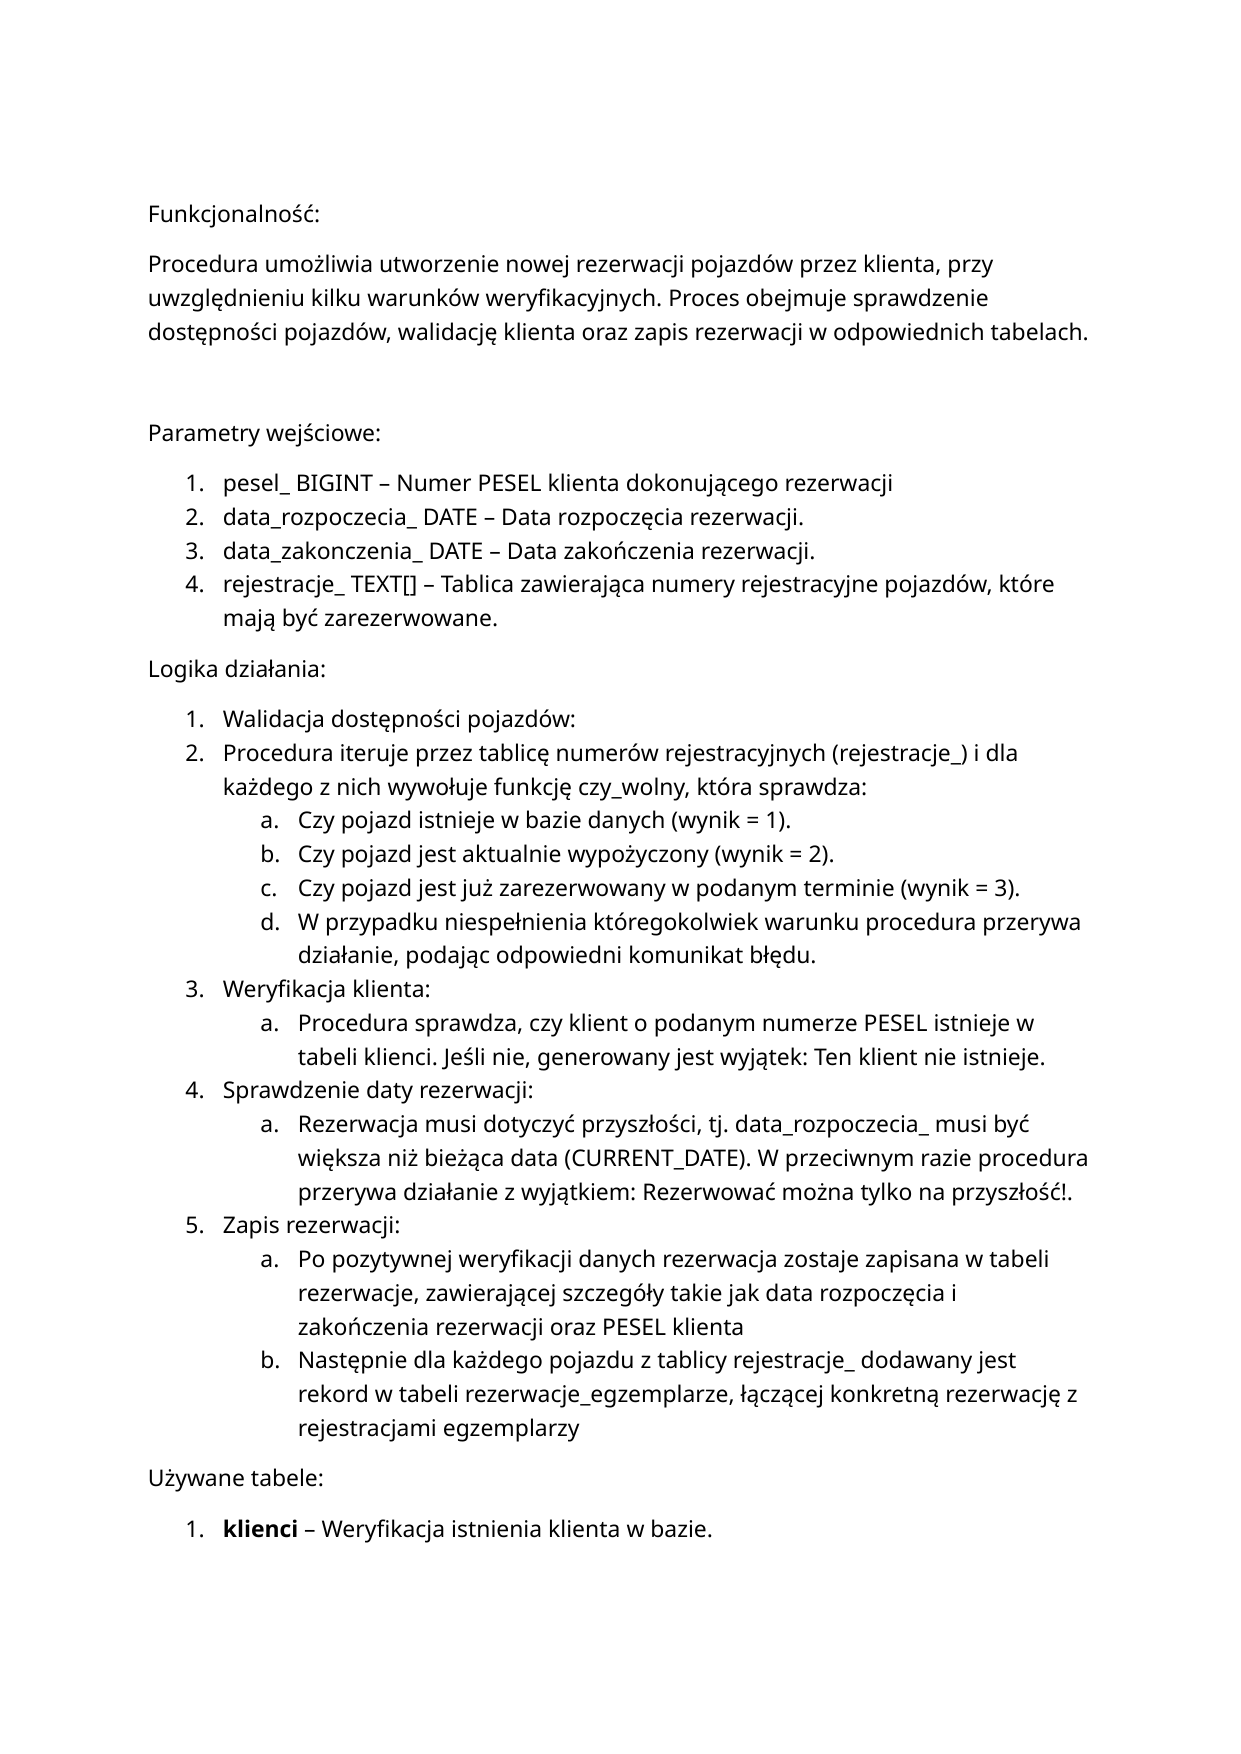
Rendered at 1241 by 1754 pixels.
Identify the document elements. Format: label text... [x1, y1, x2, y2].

list Weryfikacja klienta: [185, 973, 1093, 1004]
list Po pozytywnej weryfikacji danych rezerwacja zostaje zapisana w tabeli rezerwacje, zawierającej szczegóły takie jak data rozpoczęcia i zakończenia rezerwacji oraz PESEL klienta [260, 1243, 1093, 1342]
list Czy pojazd jest już zarezerwowany w podanym terminie (wynik = 3). [260, 872, 1093, 903]
list Sprawdzenie daty rezerwacji: [185, 1074, 1093, 1106]
list W przypadku niespełnienia któregokolwiek warunku procedura przerywa działanie, podając odpowiedni komunikat błędu. [260, 906, 1093, 971]
list Czy pojazd istnieje w bazie danych (wynik = 1). [260, 804, 1093, 836]
list Walidacja dostępności pojazdów: [185, 703, 1093, 734]
text Logika działania: [148, 653, 1093, 684]
text Używane tabele: [148, 1462, 1093, 1493]
text Parametry wejściowe: [148, 417, 1093, 448]
text Procedura umożliwia utworzenie nowej rezerwacji pojazdów przez klienta, przy uwzględnieniu kilku warunków weryfikacyjnych. Proces obejmuje sprawdzenie dostępności pojazdów, walidację klienta oraz zapis rezerwacji w odpowiednich tabelach. [148, 248, 1093, 347]
list Procedura sprawdza, czy klient o podanym numerze PESEL istnieje w tabeli klienci. Jeśli nie, generowany jest wyjątek: Ten klient nie istnieje. [260, 1007, 1093, 1072]
list data_zakonczenia_ DATE – Data zakończenia rezerwacji. [185, 535, 1093, 566]
list Czy pojazd jest aktualnie wypożyczony (wynik = 2). [260, 838, 1093, 869]
list Procedura iteruje przez tablicę numerów rejestracyjnych (rejestracje_) i dla każdego z nich wywołuje funkcję czy_wolny, która sprawdza: [185, 737, 1093, 802]
text Funkcjonalność: [148, 198, 1093, 229]
list pesel_ BIGINT – Numer PESEL klienta dokonującego rezerwacji [185, 467, 1093, 498]
list Następnie dla każdego pojazdu z tablicy rejestracje_ dodawany jest rekord w tabeli rezerwacje_egzemplarze, łączącej konkretną rezerwację z rejestracjami egzemplarzy [260, 1344, 1093, 1443]
list Rezerwacja musi dotyczyć przyszłości, tj. data_rozpoczecia_ musi być większa niż bieżąca data (CURRENT_DATE). W przeciwnym razie procedura przerywa działanie z wyjątkiem: Rezerwować można tylko na przyszłość!. [260, 1108, 1093, 1207]
list klienci – Weryfikacja istnienia klienta w bazie. [185, 1513, 1093, 1544]
list rejestracje_ TEXT[] – Tablica zawierająca numery rejestracyjne pojazdów, które mają być zarezerwowane. [185, 568, 1093, 633]
list Zapis rezerwacji: [185, 1209, 1093, 1241]
list data_rozpoczecia_ DATE – Data rozpoczęcia rezerwacji. [185, 501, 1093, 532]
